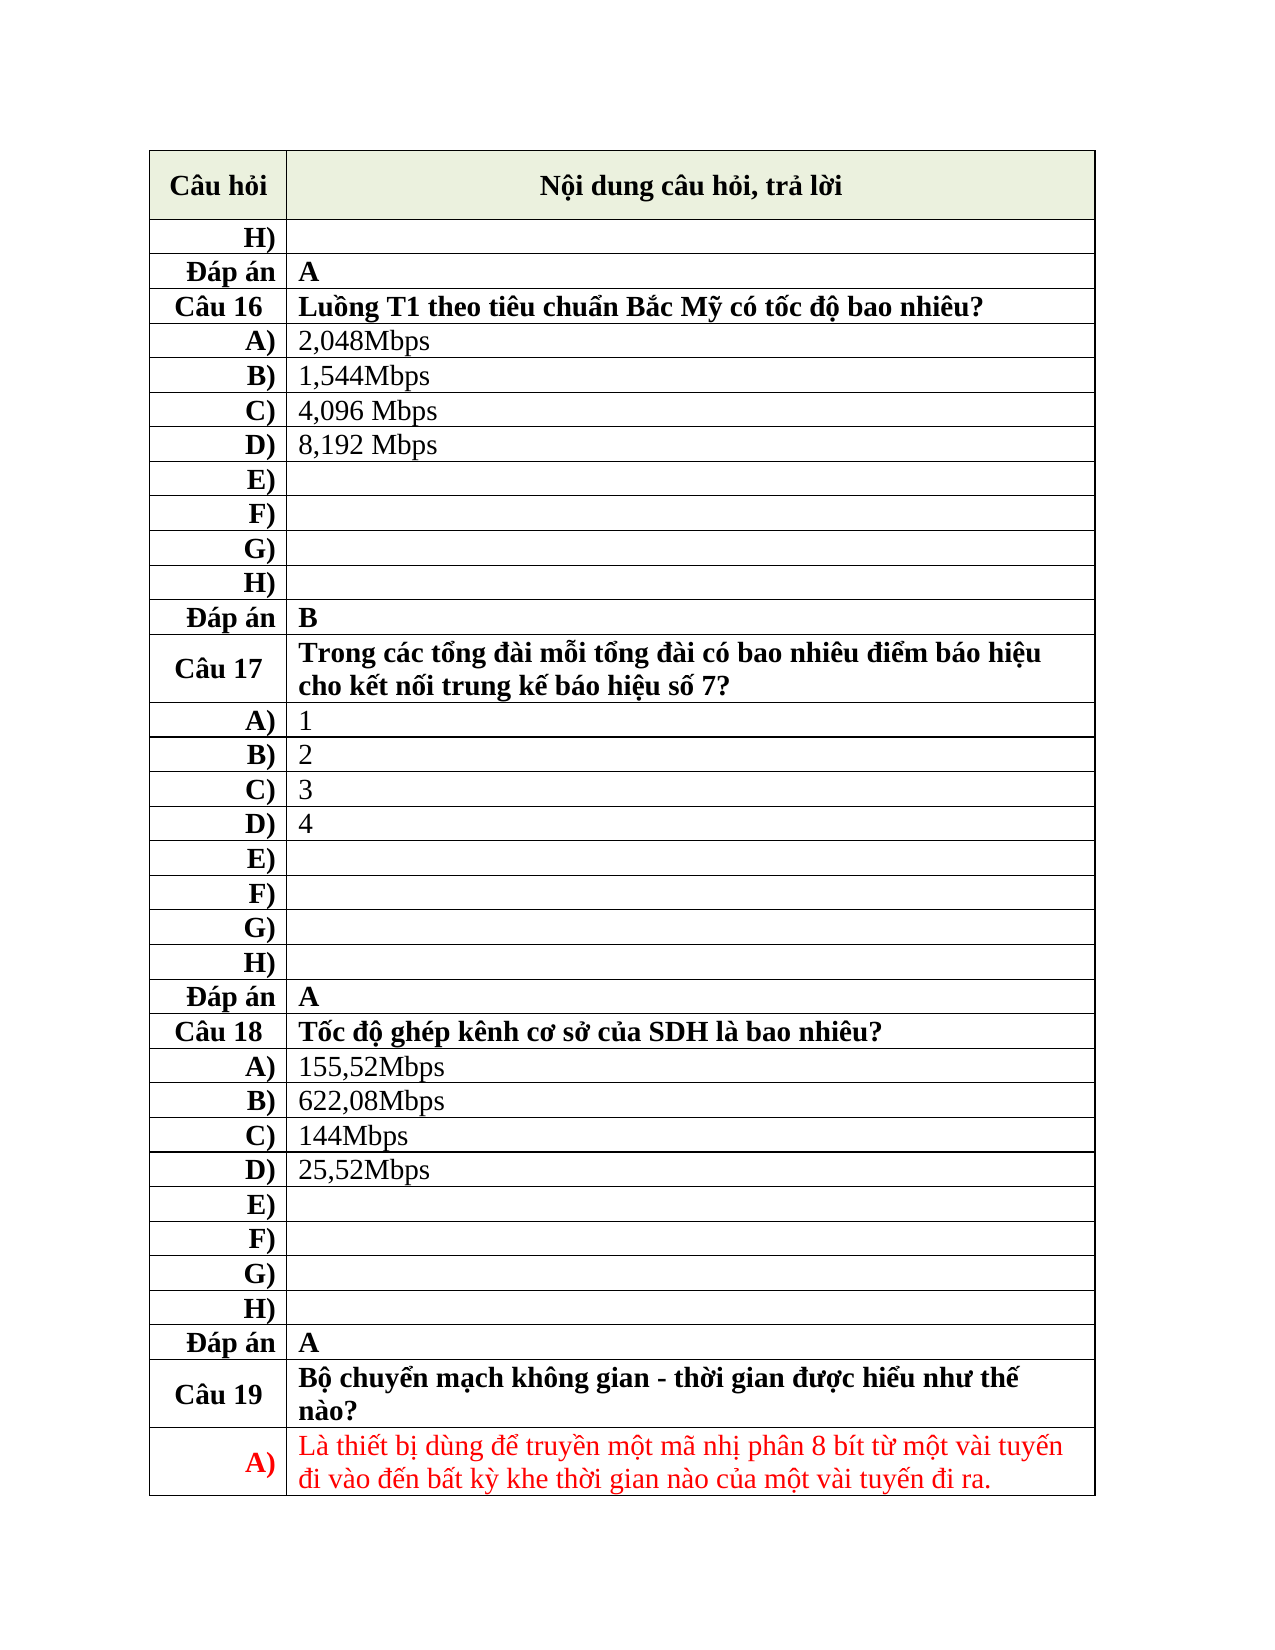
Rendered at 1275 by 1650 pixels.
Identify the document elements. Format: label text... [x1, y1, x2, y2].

table_cell H) [150, 945, 286, 978]
table_cell E) [150, 1187, 286, 1221]
table_cell E) [150, 841, 286, 875]
table_cell C) [150, 772, 286, 806]
table_cell Trong các tổng đài mỗi tổng đài có bao nhiêu điểm báo hiệu cho kết nối trung kế báo hiệu số 7? [287, 635, 1094, 702]
table_cell G) [150, 910, 286, 944]
table_cell [287, 462, 1094, 495]
table_cell 8,192 Mbps [287, 427, 1094, 461]
table_cell Đáp án [150, 600, 286, 634]
table_cell 155,52Mbps [287, 1049, 1094, 1082]
table_cell A [287, 254, 1094, 288]
table_cell 144Mbps [287, 1118, 1094, 1151]
table_cell H) [150, 220, 286, 253]
table_cell C) [150, 1118, 286, 1151]
table_cell E) [150, 462, 286, 495]
table_cell Câu 17 [150, 635, 286, 702]
table_header Câu hỏi [150, 151, 286, 219]
table_cell A [287, 1325, 1094, 1359]
table_cell G) [150, 1256, 286, 1290]
table_cell B [287, 600, 1094, 634]
table_cell B) [150, 358, 286, 392]
table_cell 4,096 Mbps [287, 393, 1094, 426]
table_cell F) [150, 876, 286, 909]
table_cell B) [150, 1083, 286, 1117]
table_cell A) [150, 324, 286, 357]
table_cell Tốc độ ghép kênh cơ sở của SDH là bao nhiêu? [287, 1014, 1094, 1048]
table_cell Là thiết bị dùng để truyền một mã nhị phân 8 bít từ một vài tuyến đi vào đến bất kỳ khe thời gian nào của một vài tuyến đi ra. [287, 1428, 1094, 1495]
table_cell D) [150, 807, 286, 840]
table_cell 4 [287, 807, 1094, 840]
table_cell [287, 566, 1094, 599]
table_cell 1,544Mbps [287, 358, 1094, 392]
table_cell 2 [287, 738, 1094, 771]
table_cell C) [150, 393, 286, 426]
table_cell Luồng T1 theo tiêu chuẩn Bắc Mỹ có tốc độ bao nhiêu? [287, 289, 1094, 322]
table_cell G) [150, 531, 286, 564]
table_cell B) [150, 738, 286, 771]
table_cell [287, 876, 1094, 909]
table_cell Đáp án [150, 1325, 286, 1359]
table_cell D) [150, 427, 286, 461]
table_cell Câu 19 [150, 1360, 286, 1427]
table_cell A) [150, 1049, 286, 1082]
table_cell [287, 1222, 1094, 1255]
table_cell [287, 531, 1094, 564]
table_cell A [287, 980, 1094, 1013]
table_cell A) [150, 703, 286, 736]
table_cell Câu 16 [150, 289, 286, 322]
table_cell 1 [287, 703, 1094, 736]
table_cell F) [150, 496, 286, 530]
table_cell Đáp án [150, 254, 286, 288]
table_cell 622,08Mbps [287, 1083, 1094, 1117]
table_cell [287, 496, 1094, 530]
table_cell 2,048Mbps [287, 324, 1094, 357]
table_cell [287, 1187, 1094, 1221]
table_cell D) [150, 1153, 286, 1186]
table_cell [287, 220, 1094, 253]
table_cell A) [150, 1428, 286, 1495]
table_cell Câu 18 [150, 1014, 286, 1048]
table_cell [287, 1291, 1094, 1324]
table_cell Bộ chuyển mạch không gian - thời gian được hiểu như thế nào? [287, 1360, 1094, 1427]
table_cell [287, 910, 1094, 944]
table_header Nội dung câu hỏi, trả lời [287, 151, 1094, 219]
table_cell Đáp án [150, 980, 286, 1013]
table_cell [287, 945, 1094, 978]
table_cell 25,52Mbps [287, 1153, 1094, 1186]
table_cell [287, 1256, 1094, 1290]
table_cell H) [150, 566, 286, 599]
table_cell 3 [287, 772, 1094, 806]
table_cell [287, 841, 1094, 875]
table_cell H) [150, 1291, 286, 1324]
table_cell F) [150, 1222, 286, 1255]
